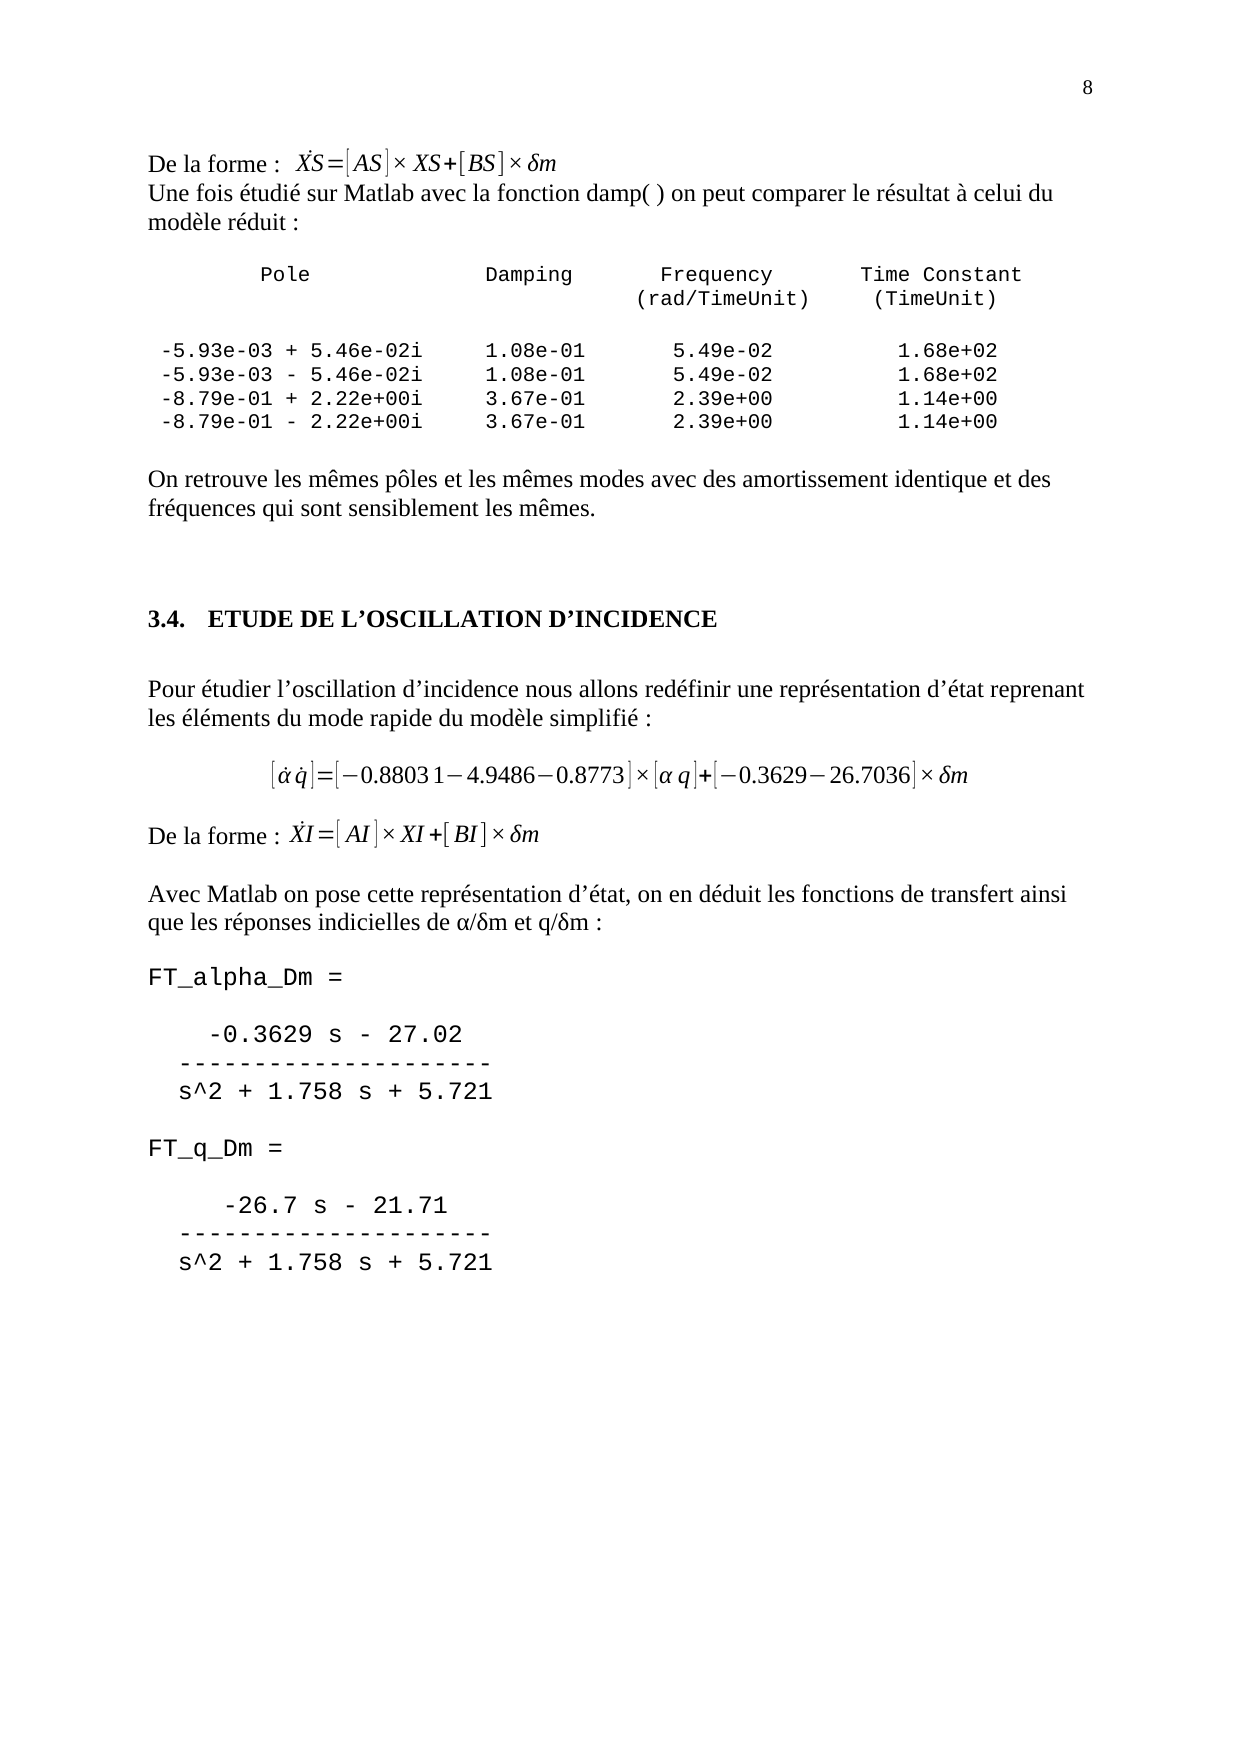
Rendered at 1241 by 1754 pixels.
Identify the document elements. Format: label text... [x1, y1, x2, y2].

text De la forme : [148, 819, 1092, 850]
text (rad/TimeUnit) (TimeUnit) [148, 288, 1092, 312]
text -8.79e-01 + 2.22e+00i 3.67e-01 2.39e+00 1.14e+00 [148, 388, 1092, 411]
text Pour étudier l’oscillation d’incidence nous allons redéfinir une représentation d’état reprenant les éléments du mode rapide du modèle simplifié : [148, 674, 1092, 731]
text FT_alpha_Dm = [148, 965, 1092, 993]
text Pole Damping Frequency Time Constant [148, 264, 1092, 288]
text On retrouve les mêmes pôles et les mêmes modes avec des amortissement identique et des fréquences qui sont sensiblement les mêmes. [148, 464, 1092, 521]
subtitle Etude de l’oscillation d’incidence [148, 604, 1092, 633]
text FT_q_Dm = [148, 1135, 1092, 1164]
text -26.7 s - 21.71 [148, 1192, 1092, 1221]
text Avec Matlab on pose cette représentation d’état, on en déduit les fonctions de transfert ainsi que les réponses indicielles de α/δm et q/δm : [148, 879, 1092, 936]
text -5.93e-03 + 5.46e-02i 1.08e-01 5.49e-02 1.68e+02 [148, 341, 1092, 364]
text s^2 + 1.758 s + 5.721 [148, 1079, 1092, 1107]
text s^2 + 1.758 s + 5.721 [148, 1249, 1092, 1277]
text Une fois étudié sur Matlab avec la fonction damp( ) on peut comparer le résultat à celui du modèle réduit : [148, 178, 1092, 236]
text --------------------- [148, 1221, 1092, 1249]
text --------------------- [148, 1050, 1092, 1079]
text De la forme : [148, 148, 1092, 178]
text -8.79e-01 - 2.22e+00i 3.67e-01 2.39e+00 1.14e+00 [148, 411, 1092, 435]
text -5.93e-03 - 5.46e-02i 1.08e-01 5.49e-02 1.68e+02 [148, 364, 1092, 388]
text -0.3629 s - 27.02 [148, 1022, 1092, 1050]
